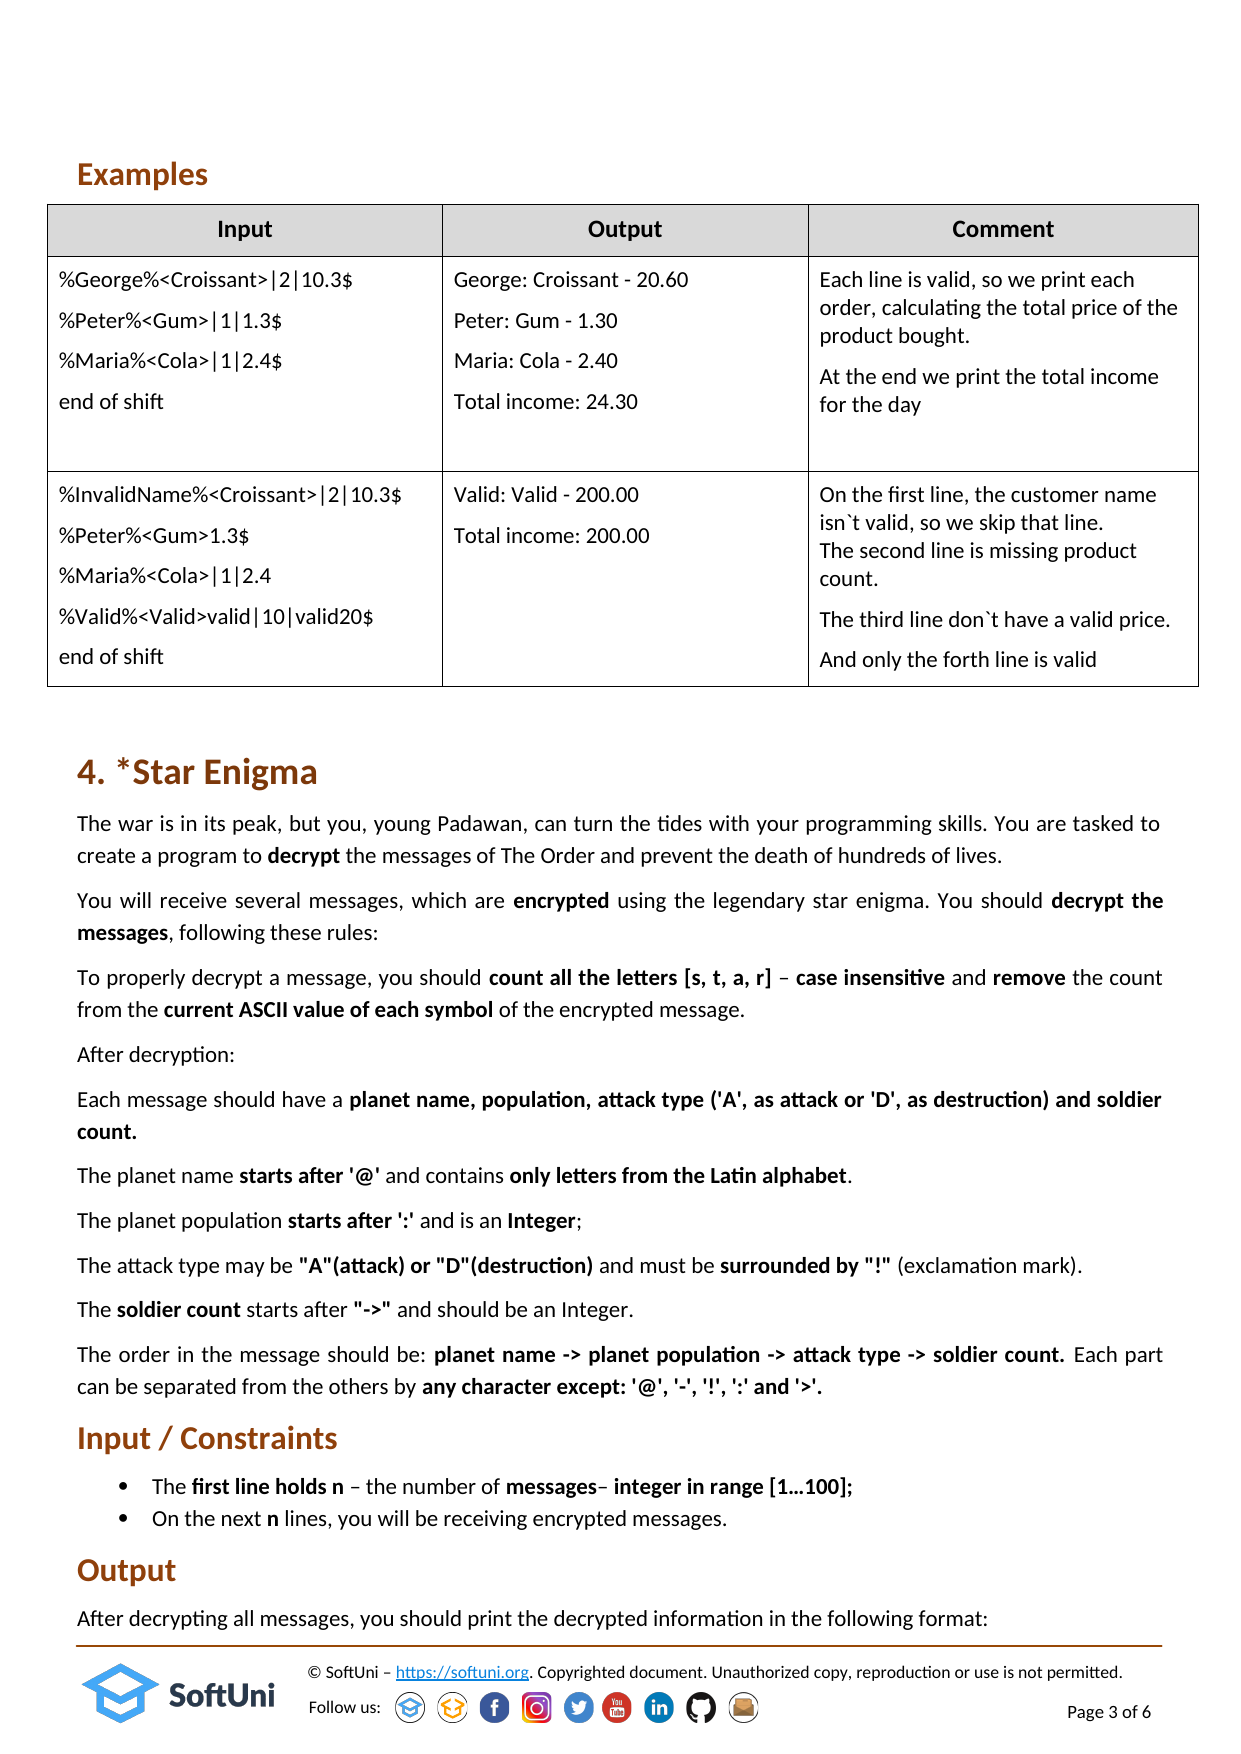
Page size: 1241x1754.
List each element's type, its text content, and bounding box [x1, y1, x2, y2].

text The planet population starts after ':' and is an Integer; [77, 1206, 1163, 1234]
picture [564, 1692, 594, 1723]
list On the next n lines, you will be receiving encrypted messages. [119, 1504, 1163, 1532]
table_cell %InvalidName%<Croissant>|2|10.3$ %Peter%<Gum>1.3$ %Maria%<Cola>|1|2.4 %Valid%<Valid>valid|10|valid20$ end of shift [48, 472, 442, 686]
picture [644, 1714, 653, 1723]
table_cell %George%<Croissant>|2|10.3$ %Peter%<Gum>|1|1.3$ %Maria%<Cola>|1|2.4$ end of shift [48, 257, 442, 471]
table_header Output [443, 205, 808, 256]
picture [602, 1692, 632, 1723]
table_header Comment [809, 205, 1198, 256]
picture [395, 1692, 425, 1723]
picture [686, 1692, 716, 1723]
table_cell Valid: Valid - 200.00 Total income: 200.00 [443, 472, 808, 686]
picture [665, 1714, 674, 1723]
picture [479, 1692, 510, 1723]
subtitle *Star Enigma [77, 748, 1163, 794]
text The planet name starts after '@' and contains only letters from the Latin alphabet. [77, 1162, 1163, 1189]
picture [522, 1692, 552, 1723]
text Each message should have a planet name, population, attack type ('A', as attack or 'D', as destruction) and soldier count. [77, 1085, 1163, 1145]
table_cell George: Croissant - 20.60 Peter: Gum - 1.30 Maria: Cola - 2.40 Total income: 24.30 [443, 257, 808, 471]
picture [665, 1692, 674, 1701]
text The soldier count starts after "->" and should be an Integer. [77, 1296, 1163, 1324]
picture [644, 1692, 653, 1701]
text You will receive several messages, which are encrypted using the legendary star enigma. You should decrypt the messages, following these rules: [77, 886, 1163, 946]
text To properly decrypt a message, you should count all the letters [s, t, a, r] – case insensitive and remove the count from the current ASCII value of each symbol of the encrypted message. [77, 963, 1163, 1023]
text The war is in its peak, but you, young Padawan, can turn the tides with your programming skills. You are tasked to create a program to decrypt the messages of The Order and prevent the death of hundreds of lives. [77, 809, 1163, 869]
list The first line holds n – the number of messages– integer in range [1…100]; [119, 1472, 1163, 1500]
picture [437, 1692, 468, 1723]
subtitle Examples [77, 153, 1163, 193]
table_cell On the first line, the customer name isn`t valid, so we skip that line. The second line is missing product count. The third line don`t have a valid price. And only the forth line is valid [809, 472, 1198, 686]
picture [75, 1658, 281, 1729]
table_header Input [48, 205, 442, 256]
picture [658, 1705, 667, 1714]
text After decrypting all messages, you should print the decrypted information in the following format: [77, 1604, 1163, 1632]
picture [728, 1692, 759, 1723]
text After decryption: [77, 1040, 1163, 1068]
subtitle Output [77, 1549, 1163, 1590]
table_cell Each line is valid, so we print each order, calculating the total price of the product bought. At the end we print the total income for the day [809, 257, 1198, 471]
text The attack type may be "A"(attack) or "D"(destruction) and must be surrounded by "!" (exclamation mark). [77, 1251, 1163, 1279]
subtitle Input / Constraints [77, 1417, 1163, 1458]
text The order in the message should be: planet name -> planet population -> attack type -> soldier count. Each part can be separated from the others by any character except: '@', '-', '!', ':' and '>'. [77, 1340, 1163, 1401]
